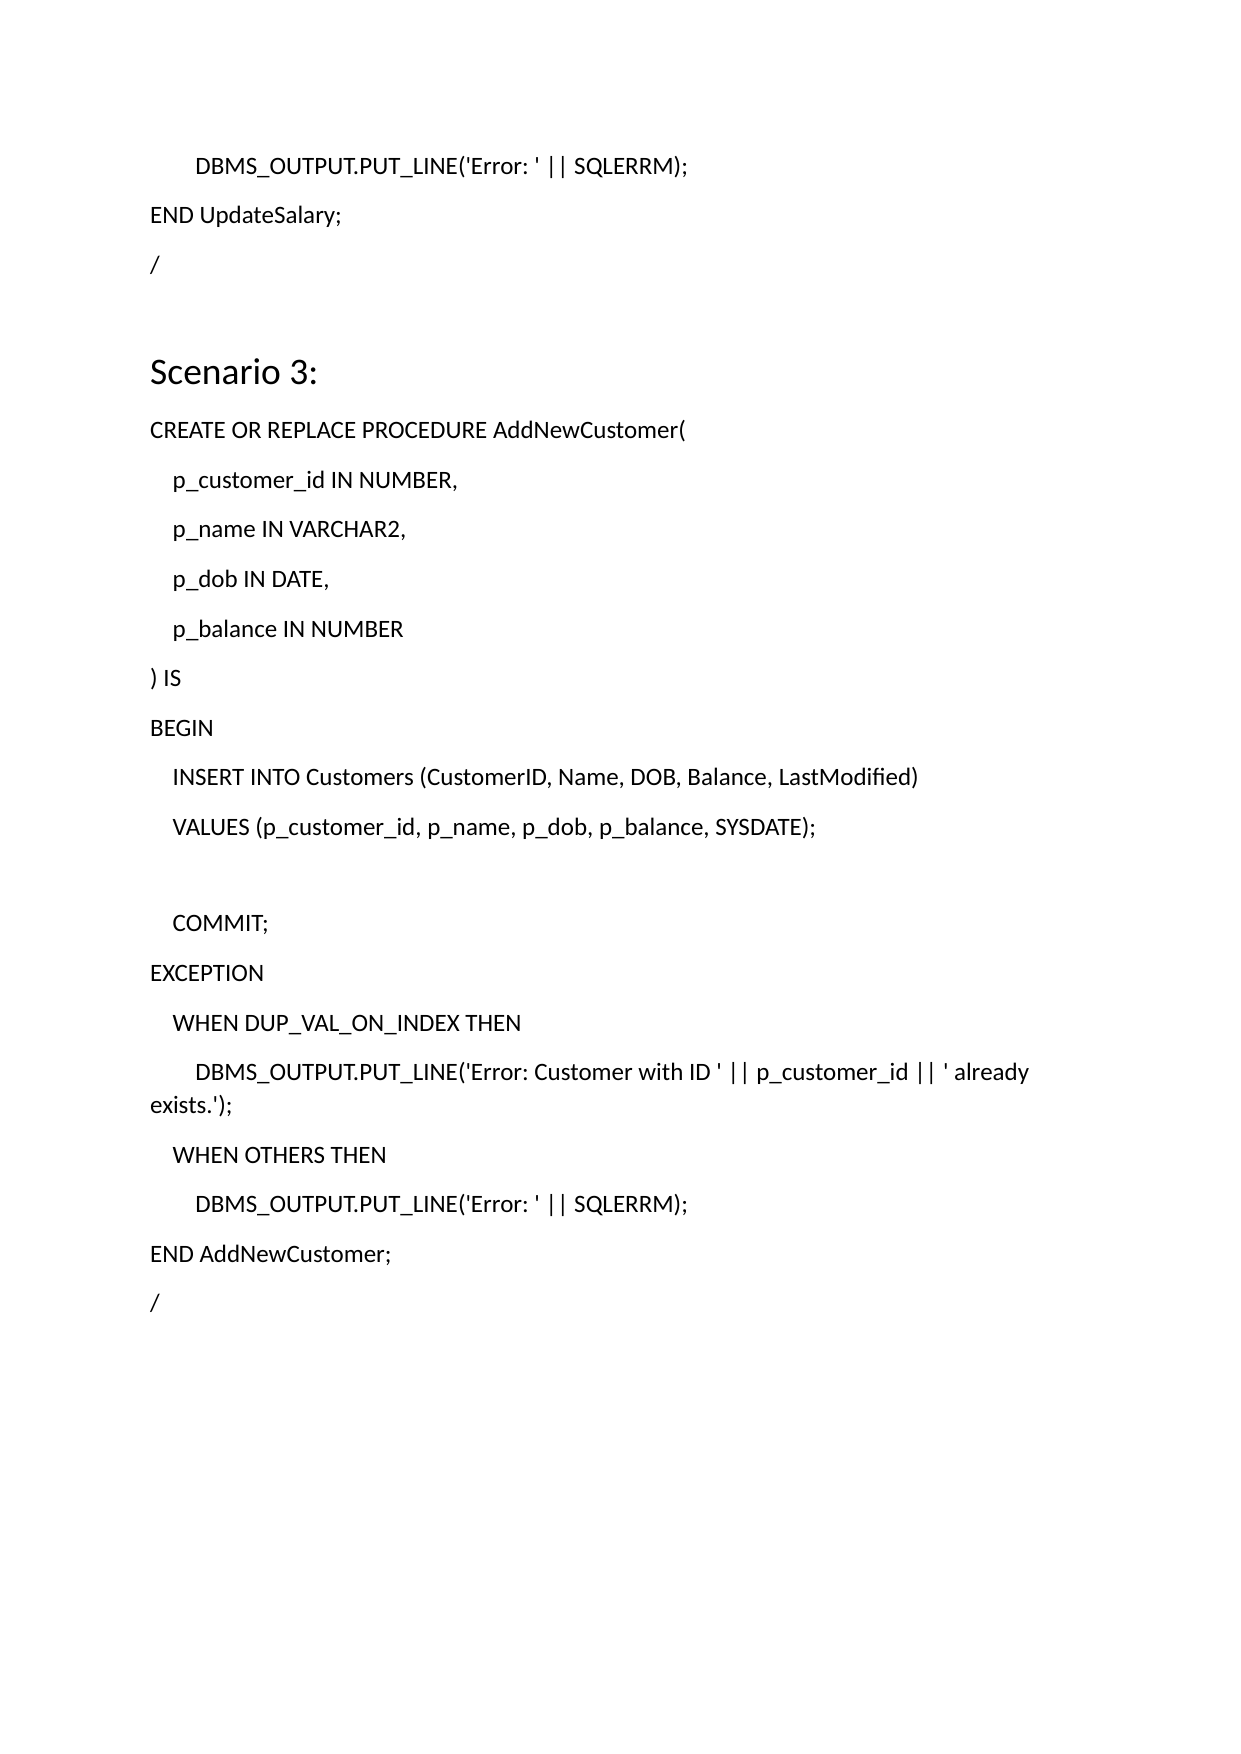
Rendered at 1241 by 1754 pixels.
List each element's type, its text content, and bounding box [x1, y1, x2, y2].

text INSERT INTO Customers (CustomerID, Name, DOB, Balance, LastModified) [150, 762, 1090, 792]
text / [150, 1288, 1090, 1318]
text WHEN DUP_VAL_ON_INDEX THEN [150, 1007, 1090, 1037]
text CREATE OR REPLACE PROCEDURE AddNewCustomer( [150, 414, 1090, 445]
text DBMS_OUTPUT.PUT_LINE('Error: ' || SQLERRM); [150, 1188, 1090, 1219]
text p_balance IN NUMBER [150, 613, 1090, 643]
text Scenario 3: [150, 348, 1090, 394]
text VALUES (p_customer_id, p_name, p_dob, p_balance, SYSDATE); [150, 811, 1090, 842]
text EXCEPTION [150, 957, 1090, 988]
text COMMIT; [150, 908, 1090, 938]
text END UpdateSalary; [150, 199, 1090, 230]
text p_name IN VARCHAR2, [150, 514, 1090, 544]
text DBMS_OUTPUT.PUT_LINE('Error: ' || SQLERRM); [150, 150, 1090, 181]
text / [150, 249, 1090, 280]
text DBMS_OUTPUT.PUT_LINE('Error: Customer with ID ' || p_customer_id || ' already exists.'); [150, 1056, 1090, 1120]
text BEGIN [150, 712, 1090, 742]
text p_dob IN DATE, [150, 563, 1090, 594]
text ) IS [150, 662, 1090, 693]
text p_customer_id IN NUMBER, [150, 464, 1090, 494]
text WHEN OTHERS THEN [150, 1139, 1090, 1169]
text END AddNewCustomer; [150, 1238, 1090, 1268]
